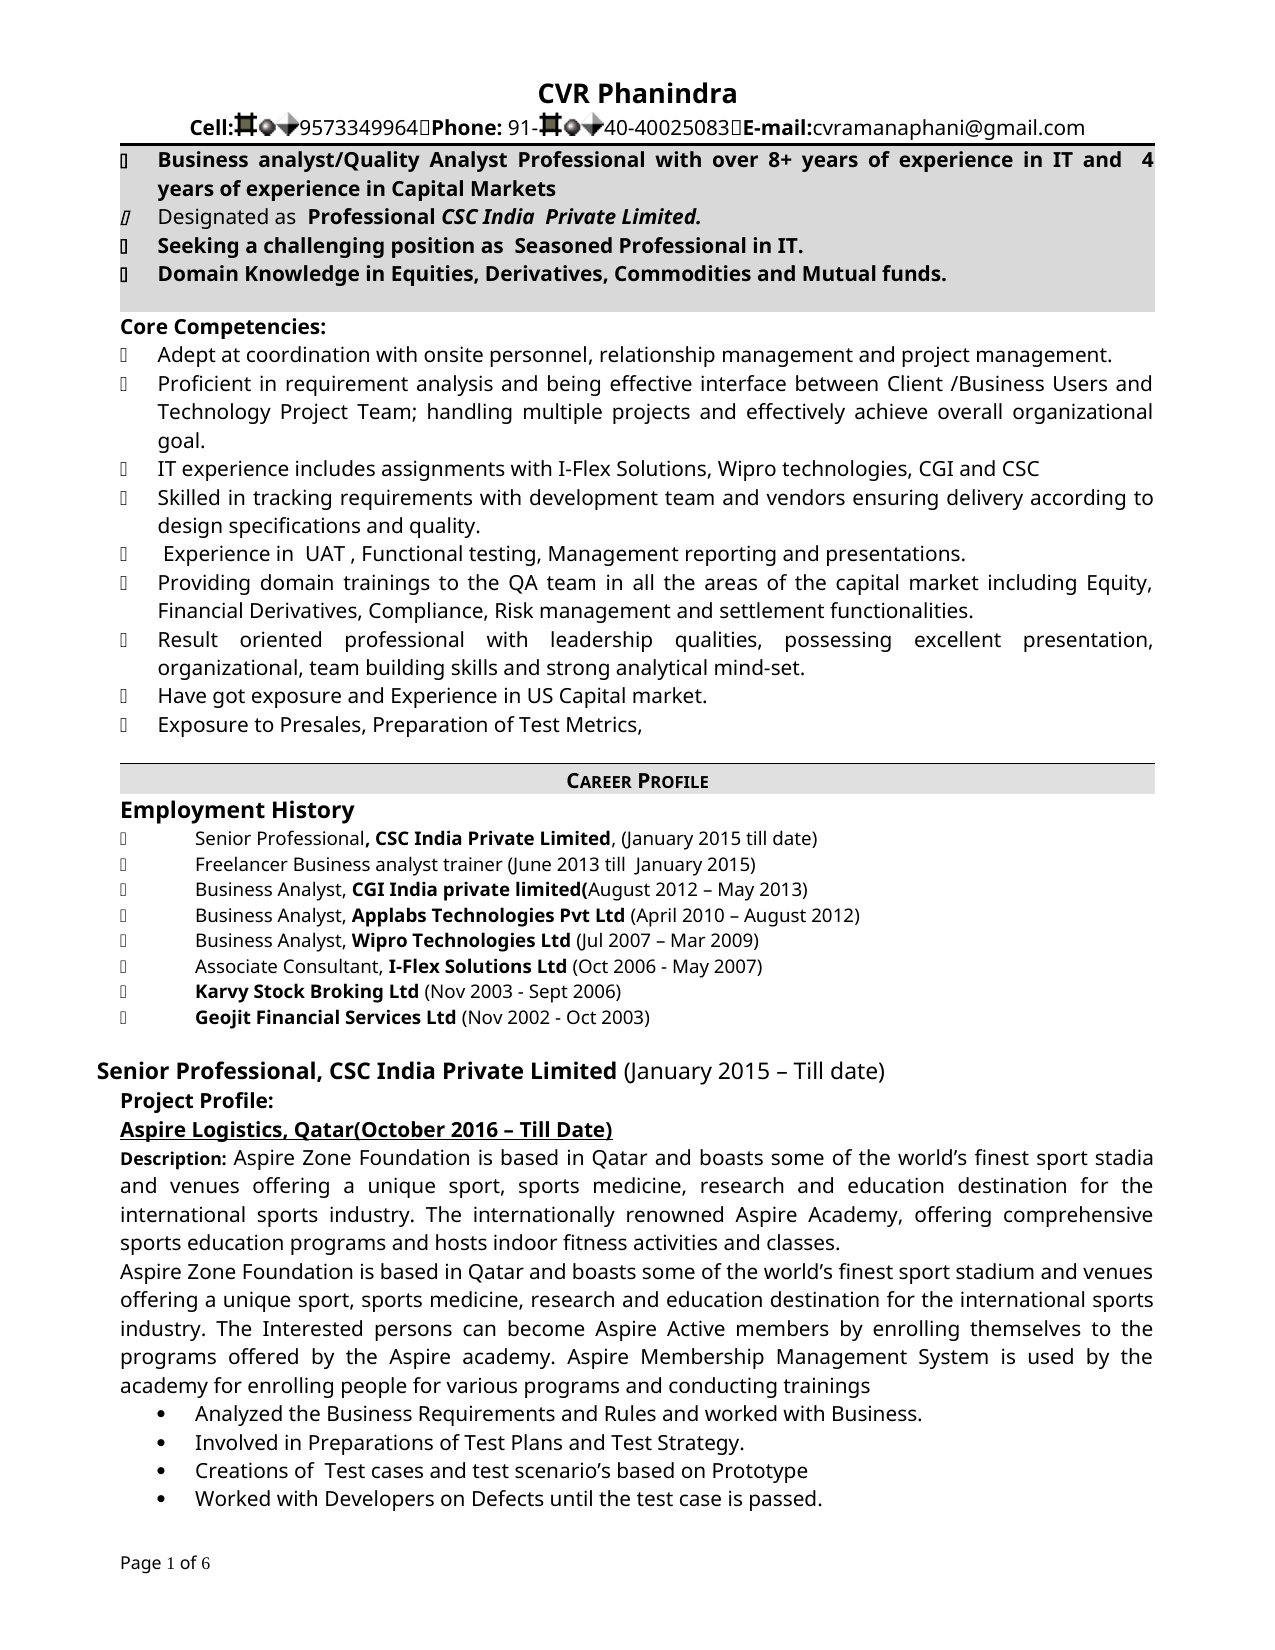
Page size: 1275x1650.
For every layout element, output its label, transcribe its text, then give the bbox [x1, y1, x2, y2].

list Freelancer Business analyst trainer (June 2013 till January 2015) [120, 851, 1155, 876]
list IT experience includes assignments with I-Flex Solutions, Wipro technologies, CGI and CSC [120, 454, 1155, 483]
list Designated as Professional CSC India Private Limited. [120, 202, 1155, 231]
picture [538, 111, 604, 136]
list Business analyst/Quality Analyst Professional with over 8+ years of experience in IT and 4 years of experience in Capital Markets [120, 146, 1155, 202]
text Senior Professional, CSC India Private Limited (January 2015 – Till date) [97, 1055, 1155, 1086]
list Involved in Preparations of Test Plans and Test Strategy. [157, 1428, 1155, 1456]
text Aspire Logistics, Qatar(October 2016 – Till Date) [120, 1115, 1155, 1143]
list Result oriented professional with leadership qualities, possessing excellent presentation, organizational, team building skills and strong analytical mind-set. [120, 625, 1155, 682]
list Business Analyst, Applabs Technologies Pvt Ltd (April 2010 – August 2012) [120, 902, 1155, 927]
list Domain Knowledge in Equities, Derivatives, Commodities and Mutual funds. [120, 259, 1155, 288]
list Adept at coordination with onsite personnel, relationship management and project management. [120, 340, 1155, 369]
text Description: Aspire Zone Foundation is based in Qatar and boasts some of the world’s finest sport stadia and venues offering a unique sport, sports medicine, research and education destination for the international sports industry. The internationally renowned Aspire Academy, offering comprehensive sports education programs and hosts indoor fitness activities and classes. [120, 1143, 1155, 1257]
text Career Profile [120, 764, 1155, 794]
text Project Profile: [120, 1086, 1155, 1115]
list Skilled in tracking requirements with development team and vendors ensuring delivery according to design specifications and quality. [120, 483, 1155, 539]
list Business Analyst, Wipro Technologies Ltd (Jul 2007 – Mar 2009) [120, 927, 1155, 953]
list Providing domain trainings to the QA team in all the areas of the capital market including Equity, Financial Derivatives, Compliance, Risk management and settlement functionalities. [120, 568, 1155, 625]
list Seeking a challenging position as Seasoned Professional in IT. [120, 231, 1155, 259]
list Geojit Financial Services Ltd (Nov 2002 - Oct 2003) [120, 1004, 1155, 1029]
list Worked with Developers on Defects until the test case is passed. [157, 1484, 1155, 1513]
list Analyzed the Business Requirements and Rules and worked with Business. [157, 1399, 1155, 1428]
list Business Analyst, CGI India private limited(August 2012 – May 2013) [120, 876, 1155, 902]
text Aspire Zone Foundation is based in Qatar and boasts some of the world’s finest sport stadium and venues offering a unique sport, sports medicine, research and education destination for the international sports industry. The Interested persons can become Aspire Active members by enrolling themselves to the programs offered by the Aspire academy. Aspire Membership Management System is used by the academy for enrolling people for various programs and conducting trainings [120, 1257, 1155, 1399]
picture [233, 111, 300, 136]
text Employment History [120, 794, 1155, 825]
list Have got exposure and Experience in US Capital market. [120, 682, 1155, 710]
list Karvy Stock Broking Ltd (Nov 2003 - Sept 2006) [120, 978, 1155, 1004]
list Senior Professional, CSC India Private Limited, (January 2015 till date) [120, 825, 1155, 851]
list Creations of Test cases and test scenario’s based on Prototype [157, 1456, 1155, 1484]
list Exposure to Presales, Preparation of Test Metrics, [120, 710, 1155, 738]
text Core Competencies: [120, 312, 1155, 340]
list Experience in UAT , Functional testing, Management reporting and presentations. [120, 539, 1155, 568]
list Associate Consultant, I-Flex Solutions Ltd (Oct 2006 - May 2007) [120, 953, 1155, 978]
list Proficient in requirement analysis and being effective interface between Client /Business Users and Technology Project Team; handling multiple projects and effectively achieve overall organizational goal. [120, 369, 1155, 454]
